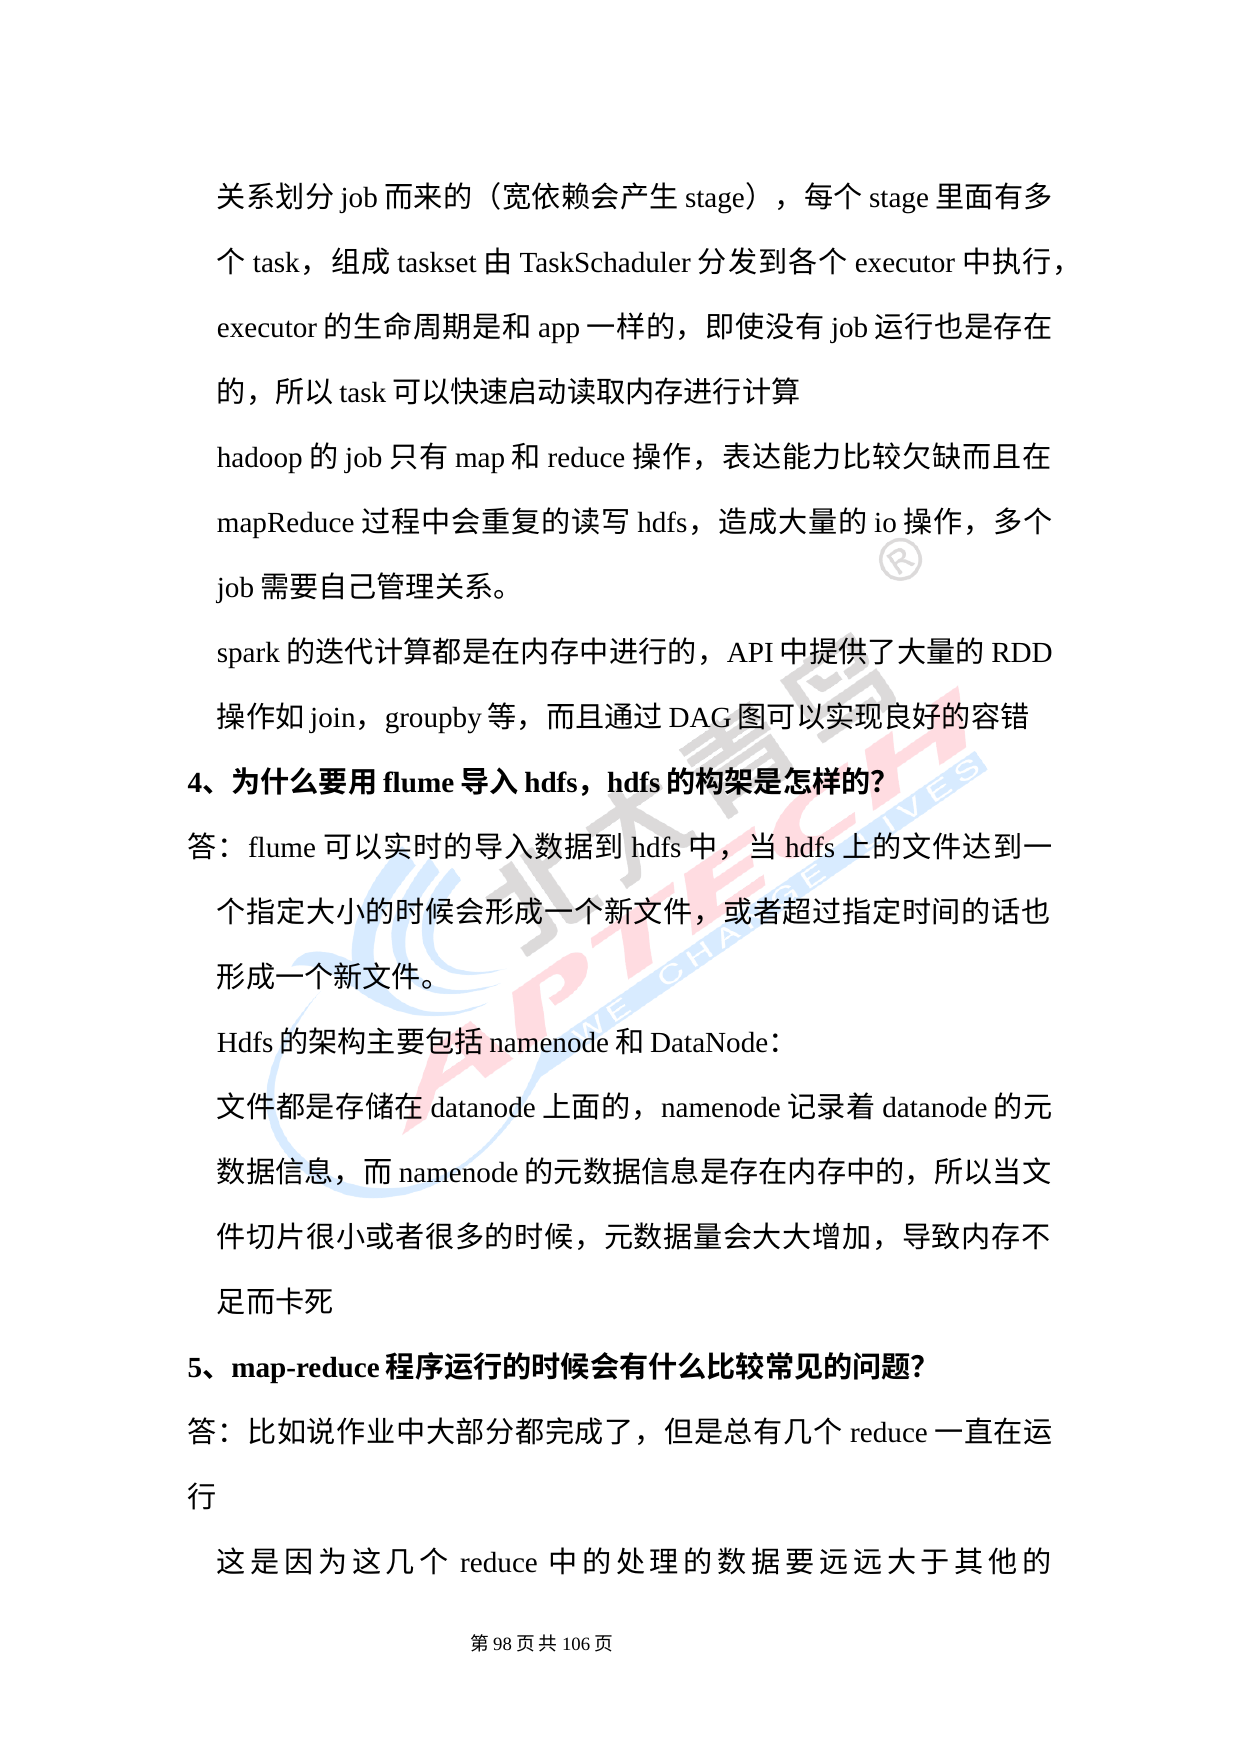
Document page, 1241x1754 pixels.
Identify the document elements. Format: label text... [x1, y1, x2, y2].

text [217, 162, 1053, 422]
text hadoop的job只有map和reduce操作，表达能力比较欠缺而且在mapReduce过程中会重复的读写hdfs，造成大量的io操作，多个job需要自己管理关系。 [217, 422, 1053, 617]
text 4、为什么要用flume导入hdfs，hdfs的构架是怎样的？ [187, 747, 1053, 812]
text 答：比如说作业中大部分都完成了，但是总有几个reduce一直在运行 [187, 1397, 1053, 1527]
text 文件都是存储在datanode上面的，namenode记录着datanode的元数据信息，而namenode的元数据信息是存在内存中的，所以当文件切片很小或者很多的时候，元数据量会大大增加，导致内存不足而卡死 [217, 1072, 1053, 1332]
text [217, 1527, 1053, 1592]
text 5、map-reduce程序运行的时候会有什么比较常见的问题？ [187, 1332, 1053, 1397]
text spark的迭代计算都是在内存中进行的，API中提供了大量的RDD操作如join，groupby等，而且通过DAG图可以实现良好的容错 [217, 617, 1053, 747]
text 答：flume可以实时的导入数据到hdfs中，当hdfs上的文件达到一个指定大小的时候会形成一个新文件，或者超过指定时间的话也形成一个新文件。 [187, 812, 1053, 1007]
text Hdfs的架构主要包括namenode和DataNode： [217, 1007, 1053, 1072]
